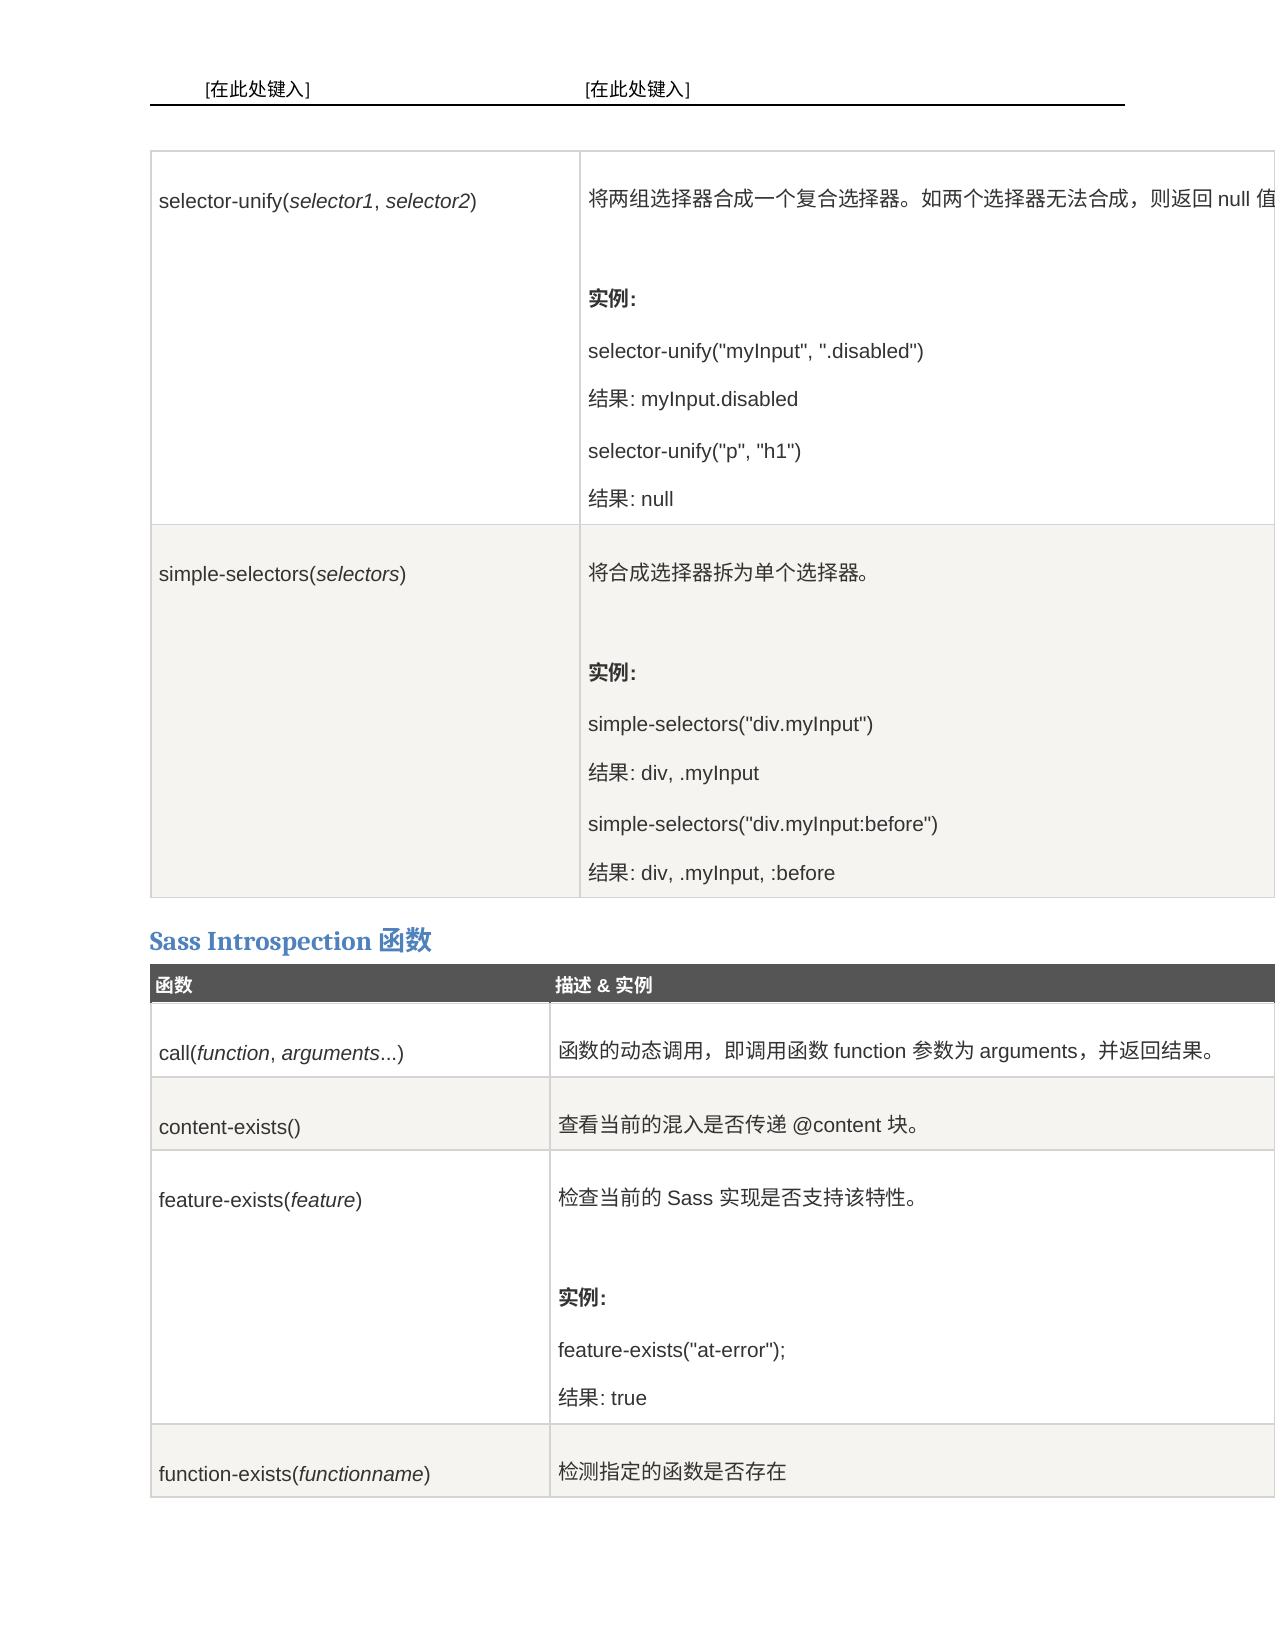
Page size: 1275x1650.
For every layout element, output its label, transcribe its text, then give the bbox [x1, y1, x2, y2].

table_cell 将两组选择器合成一个复合选择器。如两个选择器无法合成，则返回 null 值。 实例: selector-unify("myInput", ".disabled") 结果: myInput.disabled selector-unify("p", "h1") 结果: null [581, 152, 1274, 523]
table_header 函数 [152, 966, 549, 1002]
table_cell function-exists(functionname) [152, 1425, 549, 1496]
table_cell feature-exists(feature) [152, 1151, 549, 1423]
table_header 描述 & 实例 [551, 966, 1274, 1002]
table_cell 查看当前的混入是否传递 @content 块。 [551, 1078, 1274, 1149]
table_cell selector-unify(selector1, selector2) [152, 152, 579, 523]
table_cell 检查当前的 Sass 实现是否支持该特性。 实例: feature-exists("at-error"); 结果: true [551, 1151, 1274, 1423]
table_cell content-exists() [152, 1078, 549, 1149]
subtitle Sass Introspection 函数 [150, 919, 1125, 958]
table_cell 检测指定的函数是否存在 实例: function-exists("nonsense") 结果: false [551, 1425, 1274, 1496]
table_cell call(function, arguments...) [152, 1004, 549, 1076]
table_cell 函数的动态调用，即调用函数 function 参数为 arguments，并返回结果。 [551, 1004, 1274, 1076]
table_cell 将合成选择器拆为单个选择器。 实例: simple-selectors("div.myInput") 结果: div, .myInput simple-selectors("div.myInput:before") 结果: div, .myInput, :before [581, 525, 1274, 897]
table_cell simple-selectors(selectors) [152, 525, 579, 897]
